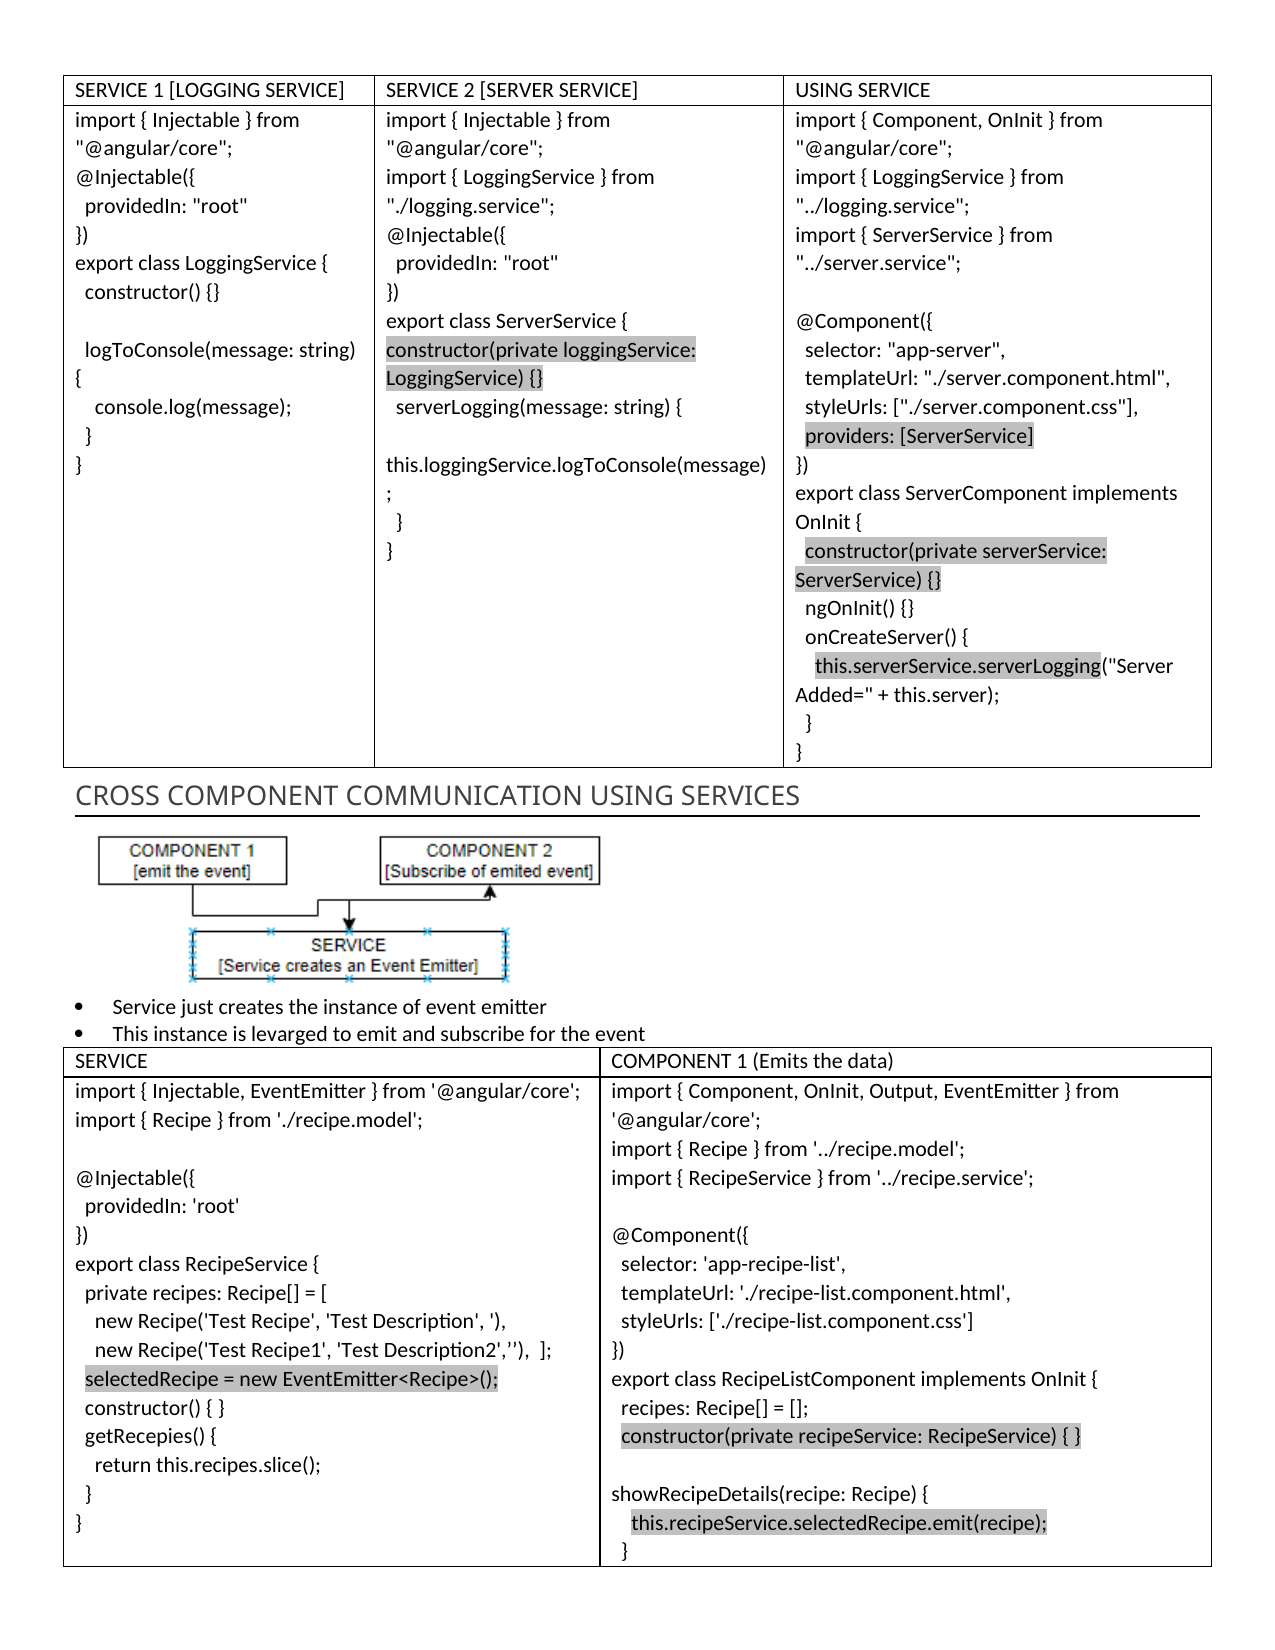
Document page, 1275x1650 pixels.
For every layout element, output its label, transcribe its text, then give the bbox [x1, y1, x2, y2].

table_header USING SERVICE [784, 76, 1211, 105]
subtitle CROSS COMPONENT COMMUNICATION USING SERVICES [75, 776, 1200, 815]
table_cell import { Component, OnInit } from "@angular/core"; import { LoggingService } from "../logging.service"; import { ServerService } from "../server.service"; @Component({ selector: "app-server", templateUrl: "./server.component.html", styleUrls: ["./server.component.css"], providers: [ServerService] }) export class ServerComponent implements OnInit { constructor(private serverService: ServerService) {} ngOnInit() {} onCreateServer() { this.serverService.serverLogging("Server Added=" + this.server); } } [784, 106, 1211, 767]
table_header COMPONENT 1 (Emits the data) [601, 1048, 1211, 1076]
table_header SERVICE [64, 1048, 599, 1076]
picture [75, 817, 638, 994]
list Service just creates the instance of event emitter [75, 993, 1200, 1020]
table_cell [601, 1078, 1211, 1566]
table_cell import { Injectable } from "@angular/core"; import { LoggingService } from "./logging.service"; @Injectable({ providedIn: "root" }) export class ServerService { constructor(private loggingService: LoggingService) {} serverLogging(message: string) { this.loggingService.logToConsole(message); } } [375, 106, 783, 767]
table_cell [64, 1078, 599, 1566]
table_header SERVICE 1 [LOGGING SERVICE] [64, 76, 374, 105]
table_header SERVICE 2 [SERVER SERVICE] [375, 76, 783, 105]
list This instance is levarged to emit and subscribe for the event [75, 1020, 1200, 1047]
table_cell import { Injectable } from "@angular/core"; @Injectable({ providedIn: "root" }) export class LoggingService { constructor() {} logToConsole(message: string) { console.log(message); } } [64, 106, 374, 767]
